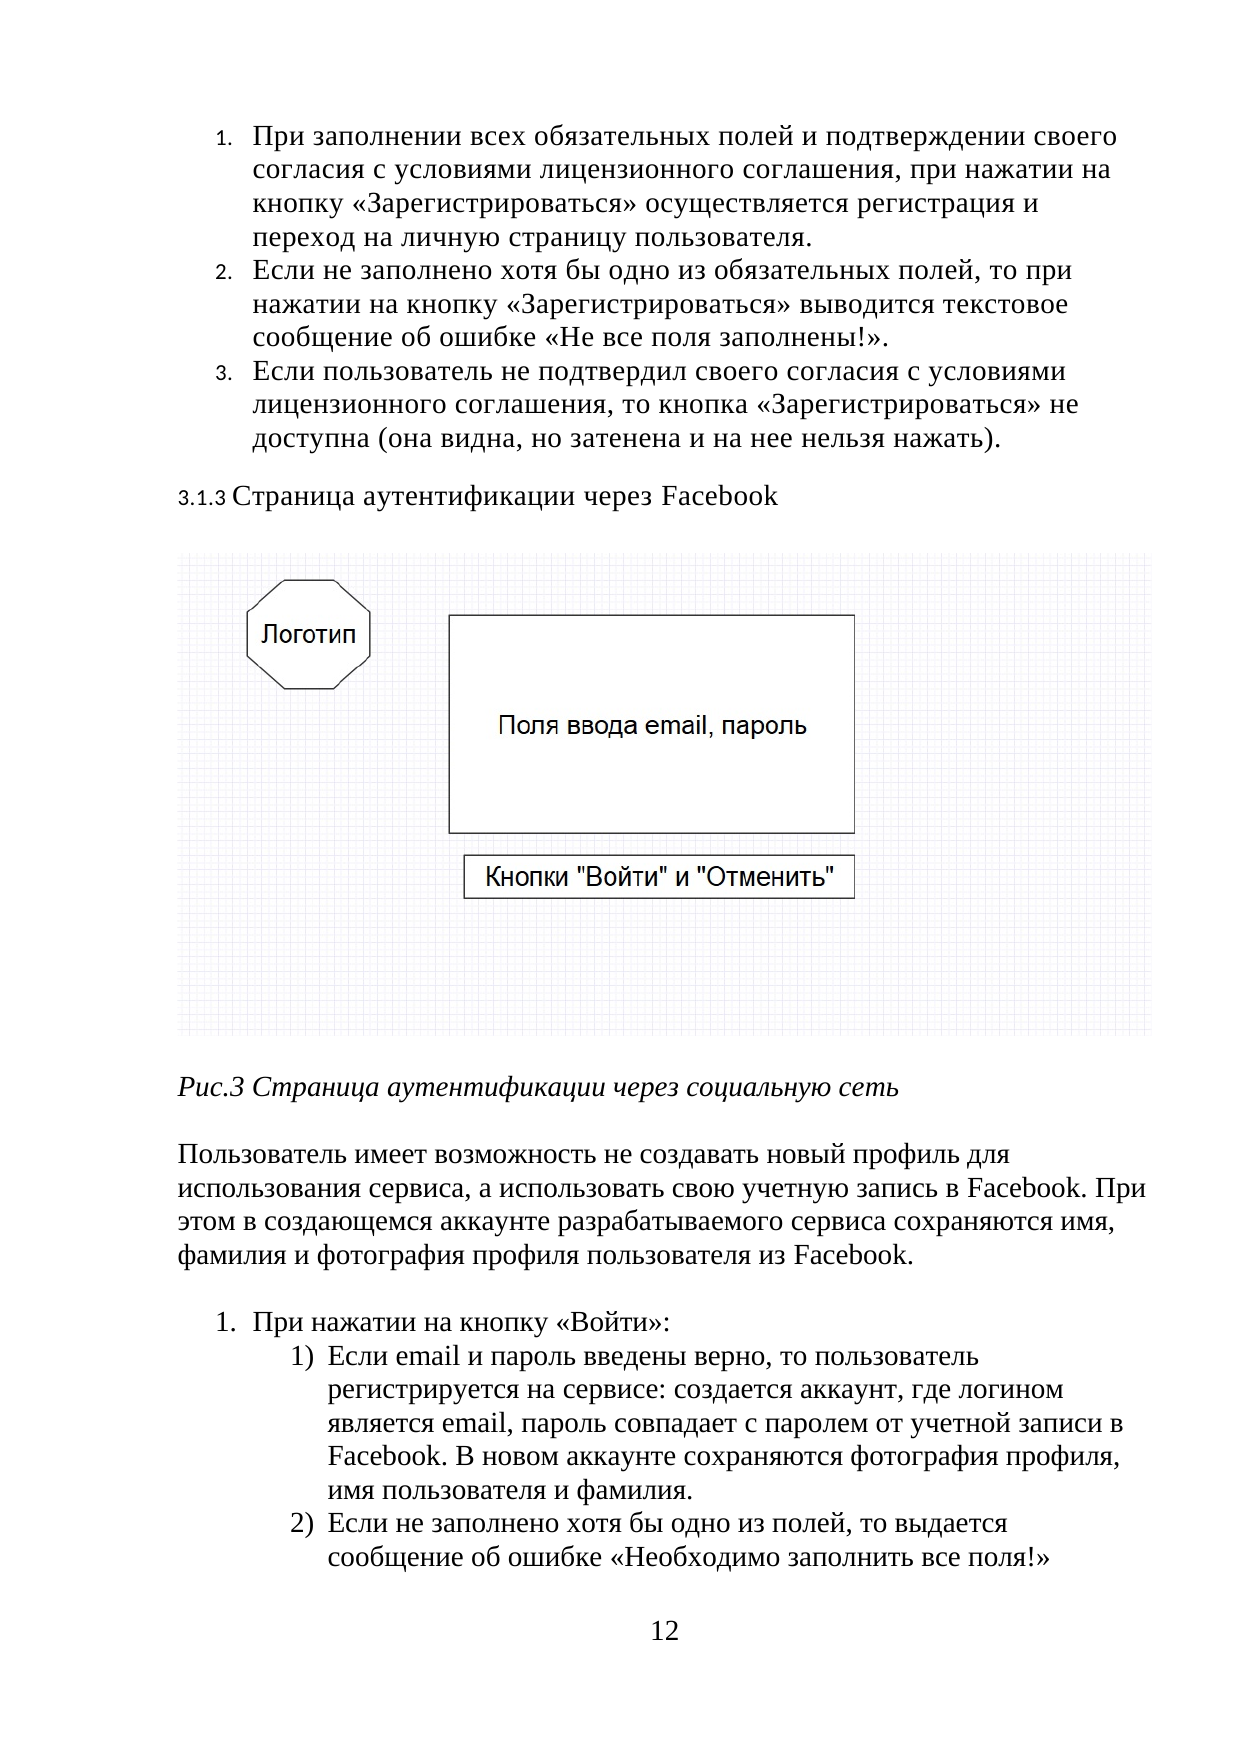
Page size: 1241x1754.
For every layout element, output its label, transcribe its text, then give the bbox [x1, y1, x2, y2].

text Рис.3 Страница аутентификации через социальную сеть [177, 1069, 1152, 1103]
list При нажатии на кнопку «Войти»: [215, 1304, 1152, 1338]
picture [177, 553, 1152, 1036]
list Если не заполнено хотя бы одно из полей, то выдается сообщение об ошибке «Необходимо заполнить все поля!» [290, 1505, 1152, 1572]
text Пользователь имеет возможность не создавать новый профиль для использования сервиса, а использовать свою учетную запись в Facebook. При этом в создающемся аккаунте разрабатываемого сервиса сохраняются имя, фамилия и фотография профиля пользователя из Facebook. [177, 1136, 1152, 1271]
list При заполнении всех обязательных полей и подтверждении своего согласия с условиями лицензионного соглашения, при нажатии на кнопку «Зарегистрироваться» осуществляется регистрация и переход на личную страницу пользователя. [215, 118, 1152, 252]
list Если пользователь не подтвердил своего согласия с условиями лицензионного соглашения, то кнопка «Зарегистрироваться» не доступна (она видна, но затенена и на нее нельзя нажать). [215, 353, 1152, 453]
list Если email и пароль введены верно, то пользователь регистрируется на сервисе: создается аккаунт, где логином является email, пароль совпадает с паролем от учетной записи в Facebook. В новом аккаунте сохраняются фотография профиля, имя пользователя и фамилия. [290, 1338, 1152, 1505]
list Если не заполнено хотя бы одно из обязательных полей, то при нажатии на кнопку «Зарегистрироваться» выводится текстовое сообщение об ошибке «Не все поля заполнены!». [215, 252, 1152, 353]
subtitle Страница аутентификации через Facebook [177, 478, 1152, 512]
